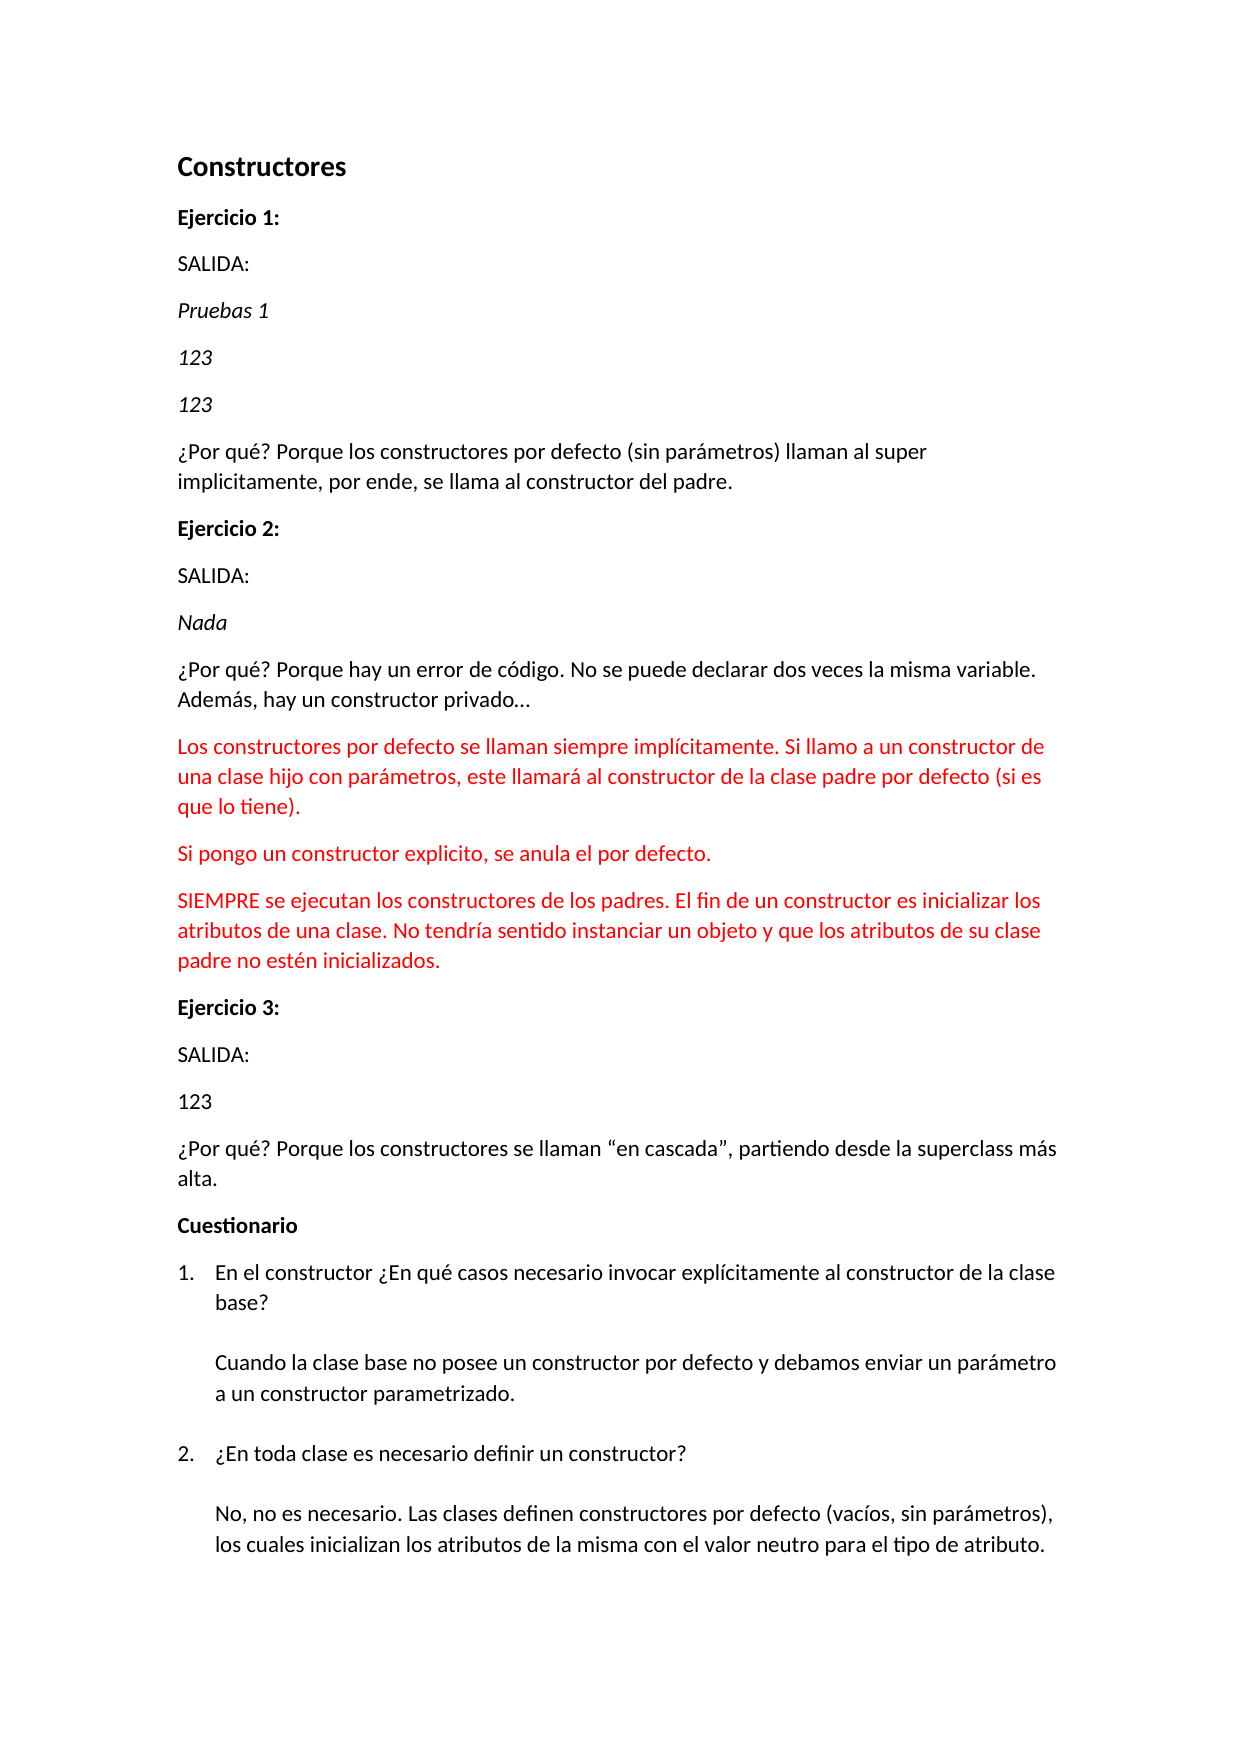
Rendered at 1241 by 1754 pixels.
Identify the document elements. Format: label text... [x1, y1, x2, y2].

text Cuestionario [177, 1211, 1063, 1239]
text ¿Por qué? Porque los constructores por defecto (sin parámetros) llaman al super implicitamente, por ende, se llama al constructor del padre. [177, 437, 1063, 495]
text Ejercicio 1: [177, 203, 1063, 231]
text Nada [177, 608, 1063, 636]
text 123 [177, 390, 1063, 418]
text Constructores [177, 148, 1063, 183]
text 123 [177, 343, 1063, 371]
text SALIDA: [177, 1040, 1063, 1068]
list En el constructor ¿En qué casos necesario invocar explícitamente al constructor de la clase base? Cuando la clase base no posee un constructor por defecto y debamos enviar un parámetro a un constructor parametrizado. [177, 1258, 1063, 1437]
text Los constructores por defecto se llaman siempre implícitamente. Si llamo a un constructor de una clase hijo con parámetros, este llamará al constructor de la clase padre por defecto (si es que lo tiene). [177, 732, 1063, 820]
list ¿En toda clase es necesario definir un constructor? No, no es necesario. Las clases definen constructores por defecto (vacíos, sin parámetros), los cuales inicializan los atributos de la misma con el valor neutro para el tipo de atributo. [177, 1439, 1063, 1588]
text SALIDA: [177, 561, 1063, 589]
text Ejercicio 3: [177, 993, 1063, 1021]
text Si pongo un constructor explicito, se anula el por defecto. [177, 839, 1063, 867]
text Pruebas 1 [177, 296, 1063, 324]
text SIEMPRE se ejecutan los constructores de los padres. El fin de un constructor es inicializar los atributos de una clase. No tendría sentido instanciar un objeto y que los atributos de su clase padre no estén inicializados. [177, 886, 1063, 974]
text 123 [177, 1087, 1063, 1115]
text SALIDA: [177, 249, 1063, 278]
text Ejercicio 2: [177, 514, 1063, 542]
text ¿Por qué? Porque los constructores se llaman “en cascada”, partiendo desde la superclass más alta. [177, 1134, 1063, 1192]
text ¿Por qué? Porque hay un error de código. No se puede declarar dos veces la misma variable. Además, hay un constructor privado… [177, 655, 1063, 713]
